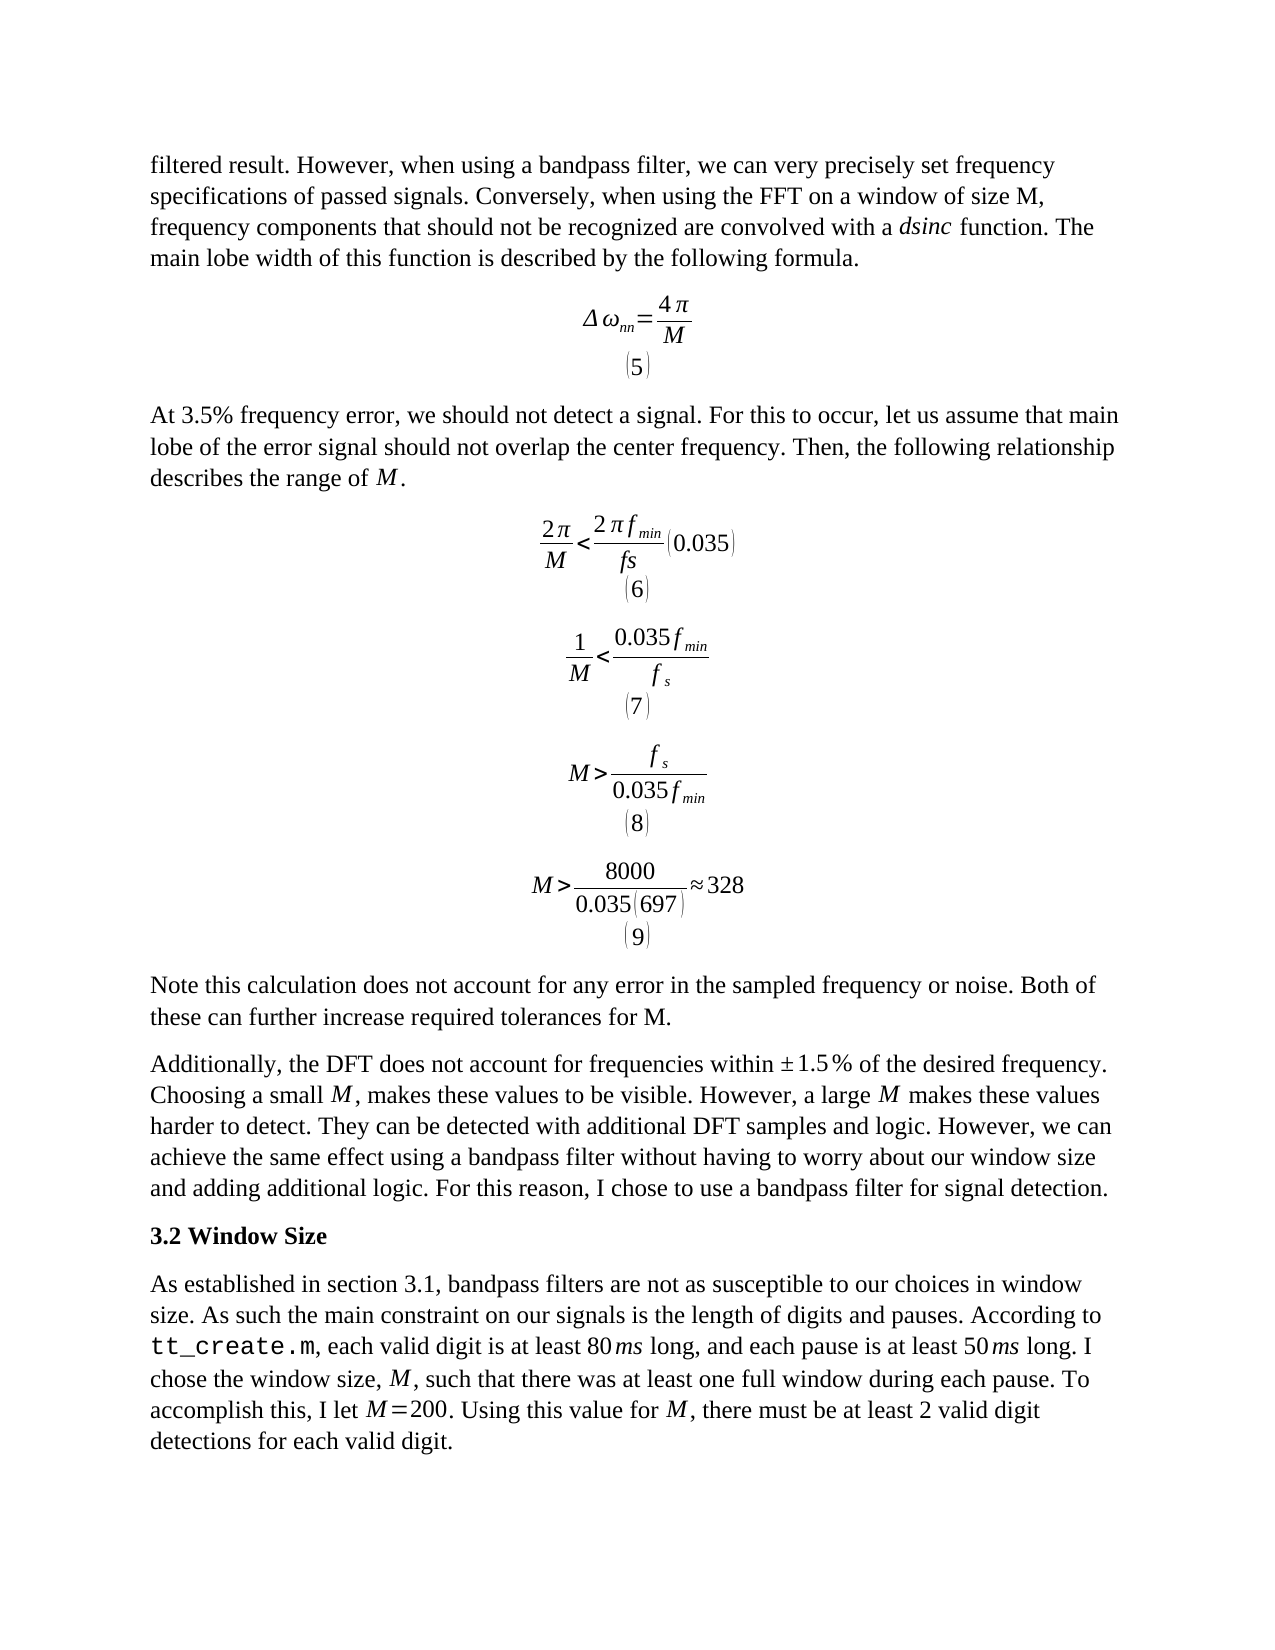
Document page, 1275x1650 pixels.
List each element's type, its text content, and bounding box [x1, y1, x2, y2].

text Additionally, the DFT does not account for frequencies within of the desired frequency. Choosing a small , makes these values to be visible. However, a large makes these values harder to detect. They can be detected with additional DFT samples and logic. However, we can achieve the same effect using a bandpass filter without having to worry about our window size and adding additional logic. For this reason, I chose to use a bandpass filter for signal detection. [150, 1049, 1125, 1202]
text As established in section 3.1, bandpass filters are not as susceptible to our choices in window size. As such the main constraint on our signals is the length of digits and pauses. According to tt_create.m, each valid digit is at least long, and each pause is at least long. I chose the window size, , such that there was at least one full window during each pause. To accomplish this, I let . Using this value for , there must be at least 2 valid digit detections for each valid digit. [150, 1269, 1125, 1455]
text Note this calculation does not account for any error in the sampled frequency or noise. Both of these can further increase required tolerances for M. [150, 971, 1125, 1030]
text At 3.5% frequency error, we should not detect a signal. For this to occur, let us assume that main lobe of the error signal should not overlap the center frequency. Then, the following relationship describes the range of . [150, 401, 1125, 491]
list Window Size [150, 1221, 1125, 1250]
